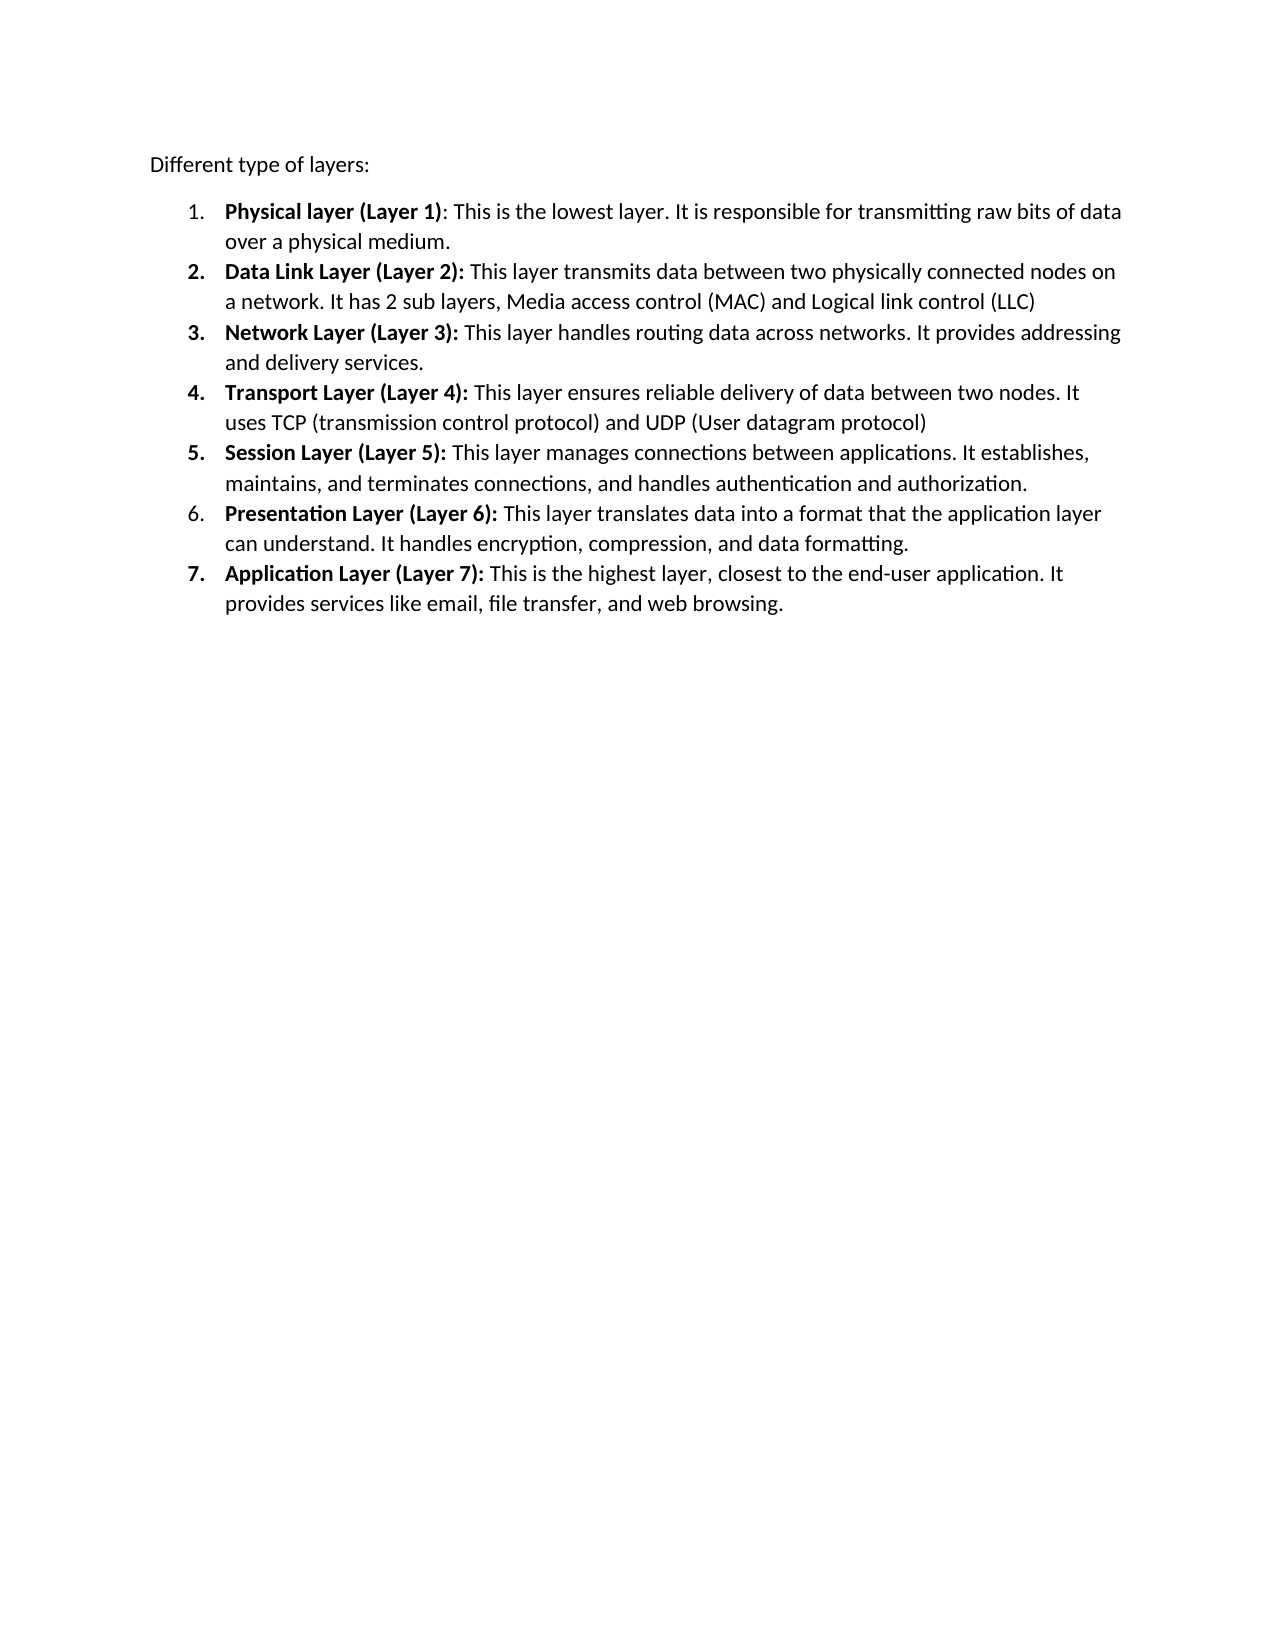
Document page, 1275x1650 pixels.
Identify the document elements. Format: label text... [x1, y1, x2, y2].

list Physical layer (Layer 1): This is the lowest layer. It is responsible for transmitting raw bits of data over a physical medium. [187, 197, 1125, 255]
list Data Link Layer (Layer 2): This layer transmits data between two physically connected nodes on a network. It has 2 sub layers, Media access control (MAC) and Logical link control (LLC) [187, 257, 1125, 316]
text Different type of layers: [150, 150, 1125, 178]
list Session Layer (Layer 5): This layer manages connections between applications. It establishes, maintains, and terminates connections, and handles authentication and authorization. [187, 438, 1125, 497]
list Network Layer (Layer 3): This layer handles routing data across networks. It provides addressing and delivery services. [187, 318, 1125, 376]
list Presentation Layer (Layer 6): This layer translates data into a format that the application layer can understand. It handles encryption, compression, and data formatting. [187, 499, 1125, 557]
list Transport Layer (Layer 4): This layer ensures reliable delivery of data between two nodes. It uses TCP (transmission control protocol) and UDP (User datagram protocol) [187, 378, 1125, 436]
list Application Layer (Layer 7): This is the highest layer, closest to the end-user application. It provides services like email, file transfer, and web browsing. [187, 559, 1125, 618]
